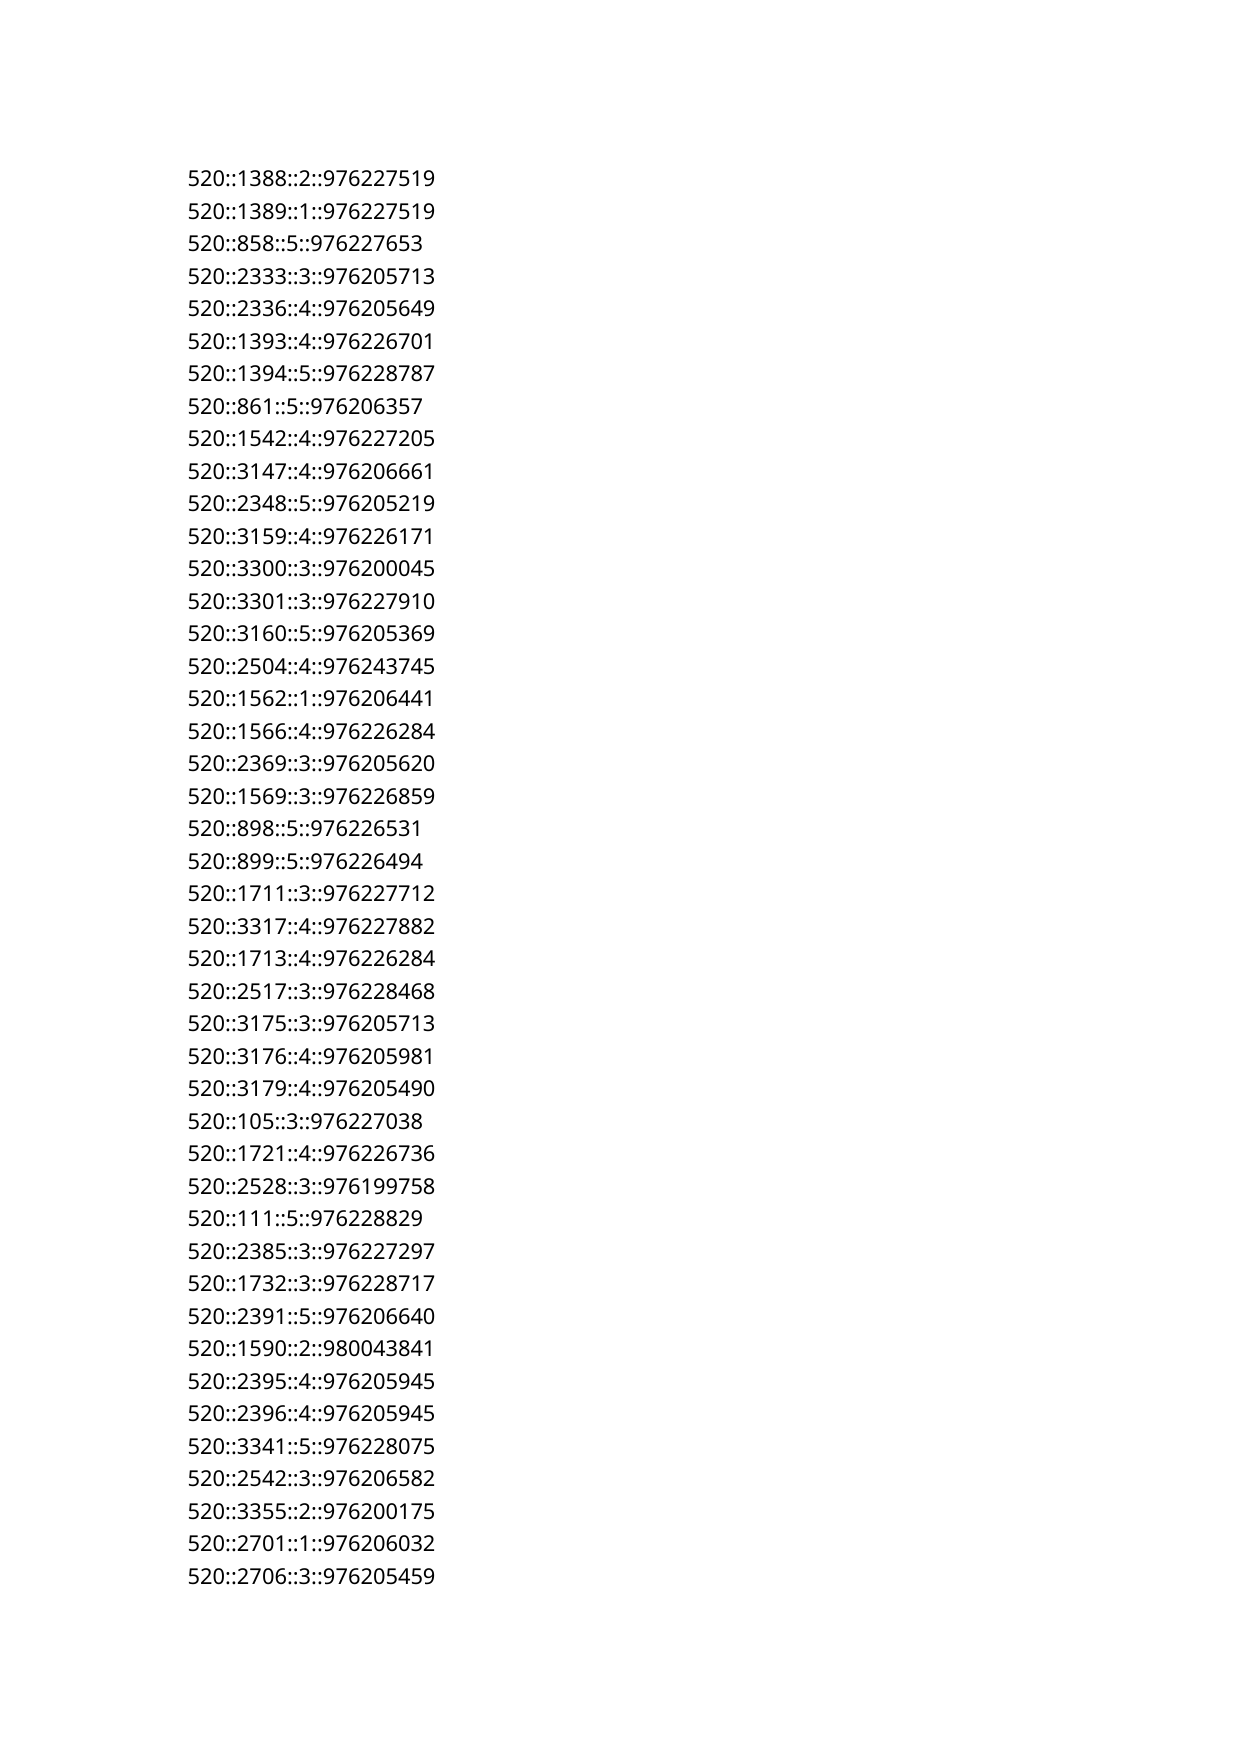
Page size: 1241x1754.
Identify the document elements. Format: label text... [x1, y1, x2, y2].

text 520::105::3::976227038 [187, 1104, 1053, 1137]
text 520::2348::5::976205219 [187, 487, 1053, 519]
text 520::3355::2::976200175 [187, 1494, 1053, 1527]
text 520::2528::3::976199758 [187, 1169, 1053, 1202]
text 520::1569::3::976226859 [187, 779, 1053, 812]
text 520::3176::4::976205981 [187, 1039, 1053, 1072]
text 520::1394::5::976228787 [187, 357, 1053, 389]
text 520::3300::3::976200045 [187, 552, 1053, 584]
text 520::2395::4::976205945 [187, 1364, 1053, 1397]
text 520::861::5::976206357 [187, 389, 1053, 422]
text 520::3147::4::976206661 [187, 454, 1053, 487]
text 520::1393::4::976226701 [187, 324, 1053, 357]
text 520::2333::3::976205713 [187, 259, 1053, 292]
text 520::1721::4::976226736 [187, 1137, 1053, 1169]
text 520::3175::3::976205713 [187, 1007, 1053, 1039]
text 520::1389::1::976227519 [187, 194, 1053, 227]
text 520::2517::3::976228468 [187, 974, 1053, 1007]
text 520::2396::4::976205945 [187, 1397, 1053, 1429]
text 520::3301::3::976227910 [187, 584, 1053, 617]
text 520::2542::3::976206582 [187, 1462, 1053, 1494]
text 520::2706::3::976205459 [187, 1559, 1053, 1592]
text 520::3317::4::976227882 [187, 909, 1053, 942]
text 520::1542::4::976227205 [187, 422, 1053, 454]
text 520::2385::3::976227297 [187, 1234, 1053, 1267]
text 520::1732::3::976228717 [187, 1267, 1053, 1299]
text 520::2336::4::976205649 [187, 292, 1053, 324]
text 520::1566::4::976226284 [187, 714, 1053, 747]
text 520::3341::5::976228075 [187, 1429, 1053, 1462]
text 520::2369::3::976205620 [187, 747, 1053, 779]
text 520::899::5::976226494 [187, 844, 1053, 877]
text 520::3179::4::976205490 [187, 1072, 1053, 1104]
text 520::858::5::976227653 [187, 227, 1053, 259]
text 520::2701::1::976206032 [187, 1527, 1053, 1559]
text 520::111::5::976228829 [187, 1202, 1053, 1234]
text 520::3160::5::976205369 [187, 617, 1053, 649]
text 520::1713::4::976226284 [187, 942, 1053, 974]
text 520::1562::1::976206441 [187, 682, 1053, 714]
text 520::2504::4::976243745 [187, 649, 1053, 682]
text 520::1590::2::980043841 [187, 1332, 1053, 1364]
text 520::898::5::976226531 [187, 812, 1053, 844]
text 520::2391::5::976206640 [187, 1299, 1053, 1332]
text 520::1388::2::976227519 [187, 162, 1053, 194]
text 520::3159::4::976226171 [187, 519, 1053, 552]
text 520::1711::3::976227712 [187, 877, 1053, 909]
